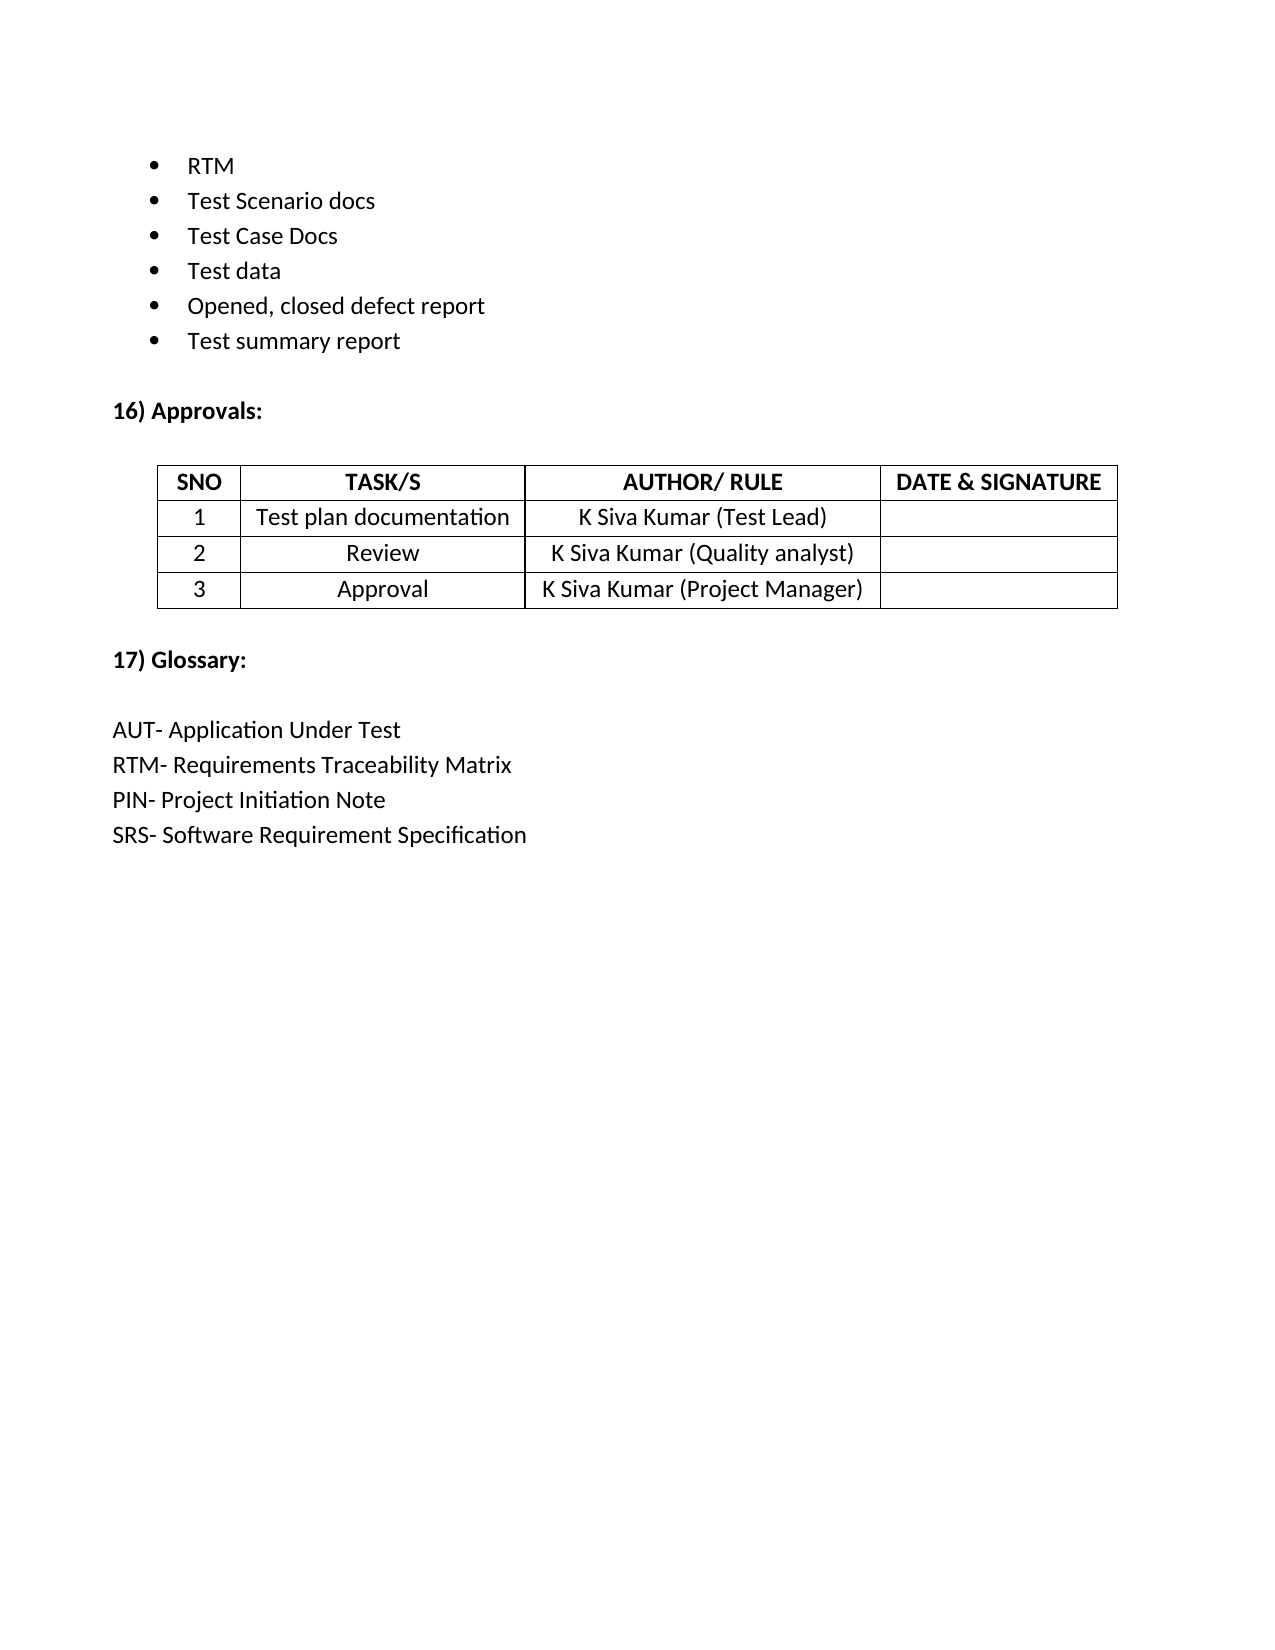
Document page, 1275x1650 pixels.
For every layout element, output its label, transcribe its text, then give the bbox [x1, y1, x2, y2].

list Test summary report [150, 325, 1162, 356]
table_cell Approval [241, 573, 524, 608]
table_header SNO [158, 466, 240, 500]
table_header TASK/S [241, 466, 524, 500]
table_header AUTHOR/ RULE [526, 466, 880, 500]
table_cell K Siva Kumar (Test Lead) [526, 501, 880, 536]
text AUT- Application Under Test [112, 714, 1162, 744]
list Test Case Docs [150, 220, 1162, 251]
list Test data [150, 255, 1162, 286]
table_cell K Siva Kumar (Quality analyst) [526, 537, 880, 572]
table_cell Review [241, 537, 524, 572]
table_cell [881, 537, 1117, 572]
text RTM- Requirements Traceability Matrix [112, 749, 1162, 779]
table_cell K Siva Kumar (Project Manager) [526, 573, 880, 608]
text SRS- Software Requirement Specification [112, 819, 1162, 849]
table_cell 3 [158, 573, 240, 608]
table_cell 2 [158, 537, 240, 572]
table_cell [881, 501, 1117, 536]
text 17) Glossary: [112, 644, 1162, 674]
text PIN- Project Initiation Note [112, 784, 1162, 814]
list Test Scenario docs [150, 185, 1162, 216]
table_cell [881, 573, 1117, 608]
text 16) Approvals: [112, 395, 1162, 426]
table_cell 1 [158, 501, 240, 536]
list Opened, closed defect report [150, 290, 1162, 321]
table_header DATE & SIGNATURE [881, 466, 1117, 500]
list RTM [150, 150, 1162, 181]
table_cell Test plan documentation [241, 501, 524, 536]
